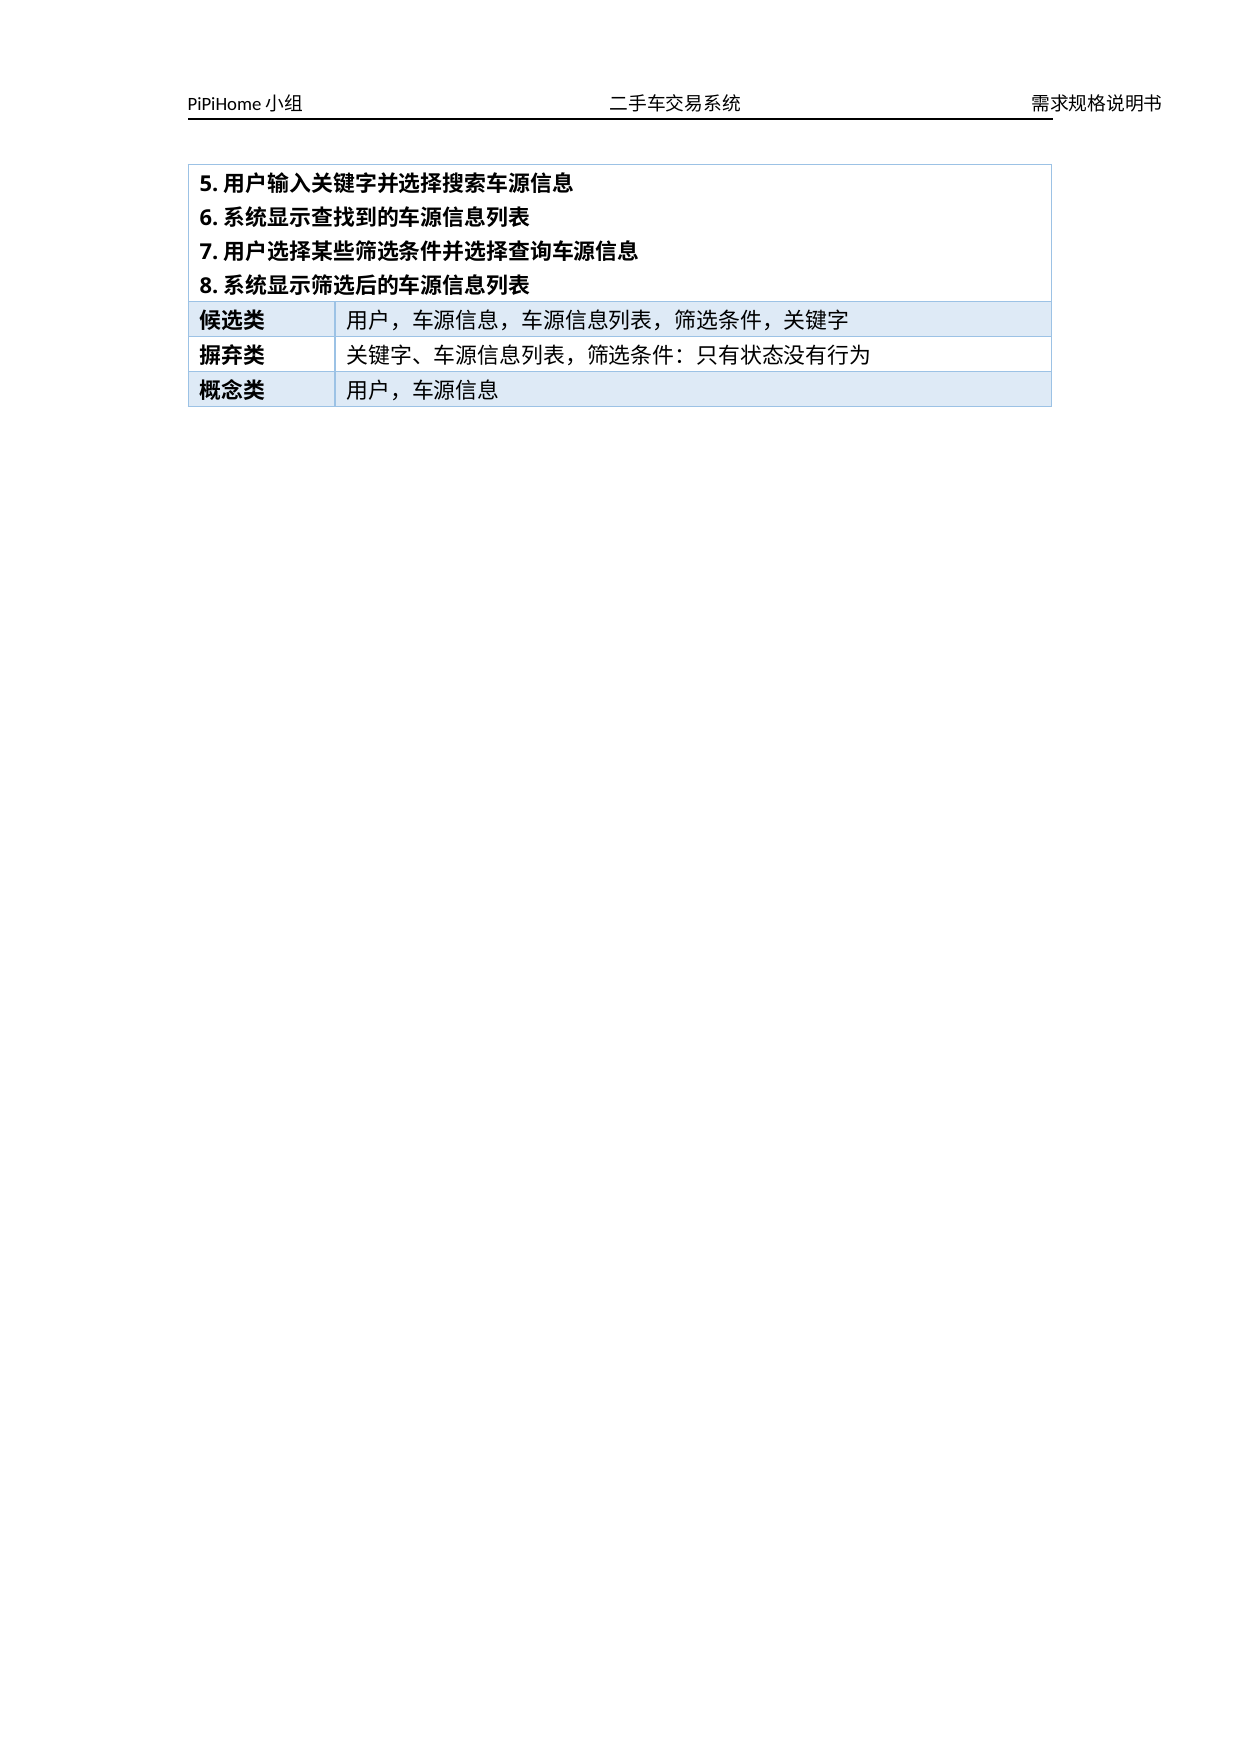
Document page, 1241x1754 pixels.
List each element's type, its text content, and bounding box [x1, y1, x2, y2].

table_cell 概念类 [189, 372, 334, 406]
table_cell 候选类 [189, 302, 334, 336]
table_cell 摒弃类 [189, 337, 334, 371]
table_cell 用户，车源信息 [336, 372, 1051, 406]
table_cell 用户，车源信息，车源信息列表，筛选条件，关键字 [336, 302, 1051, 336]
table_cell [189, 165, 1051, 301]
table_cell 关键字、车源信息列表，筛选条件：只有状态没有行为 [336, 337, 1051, 371]
